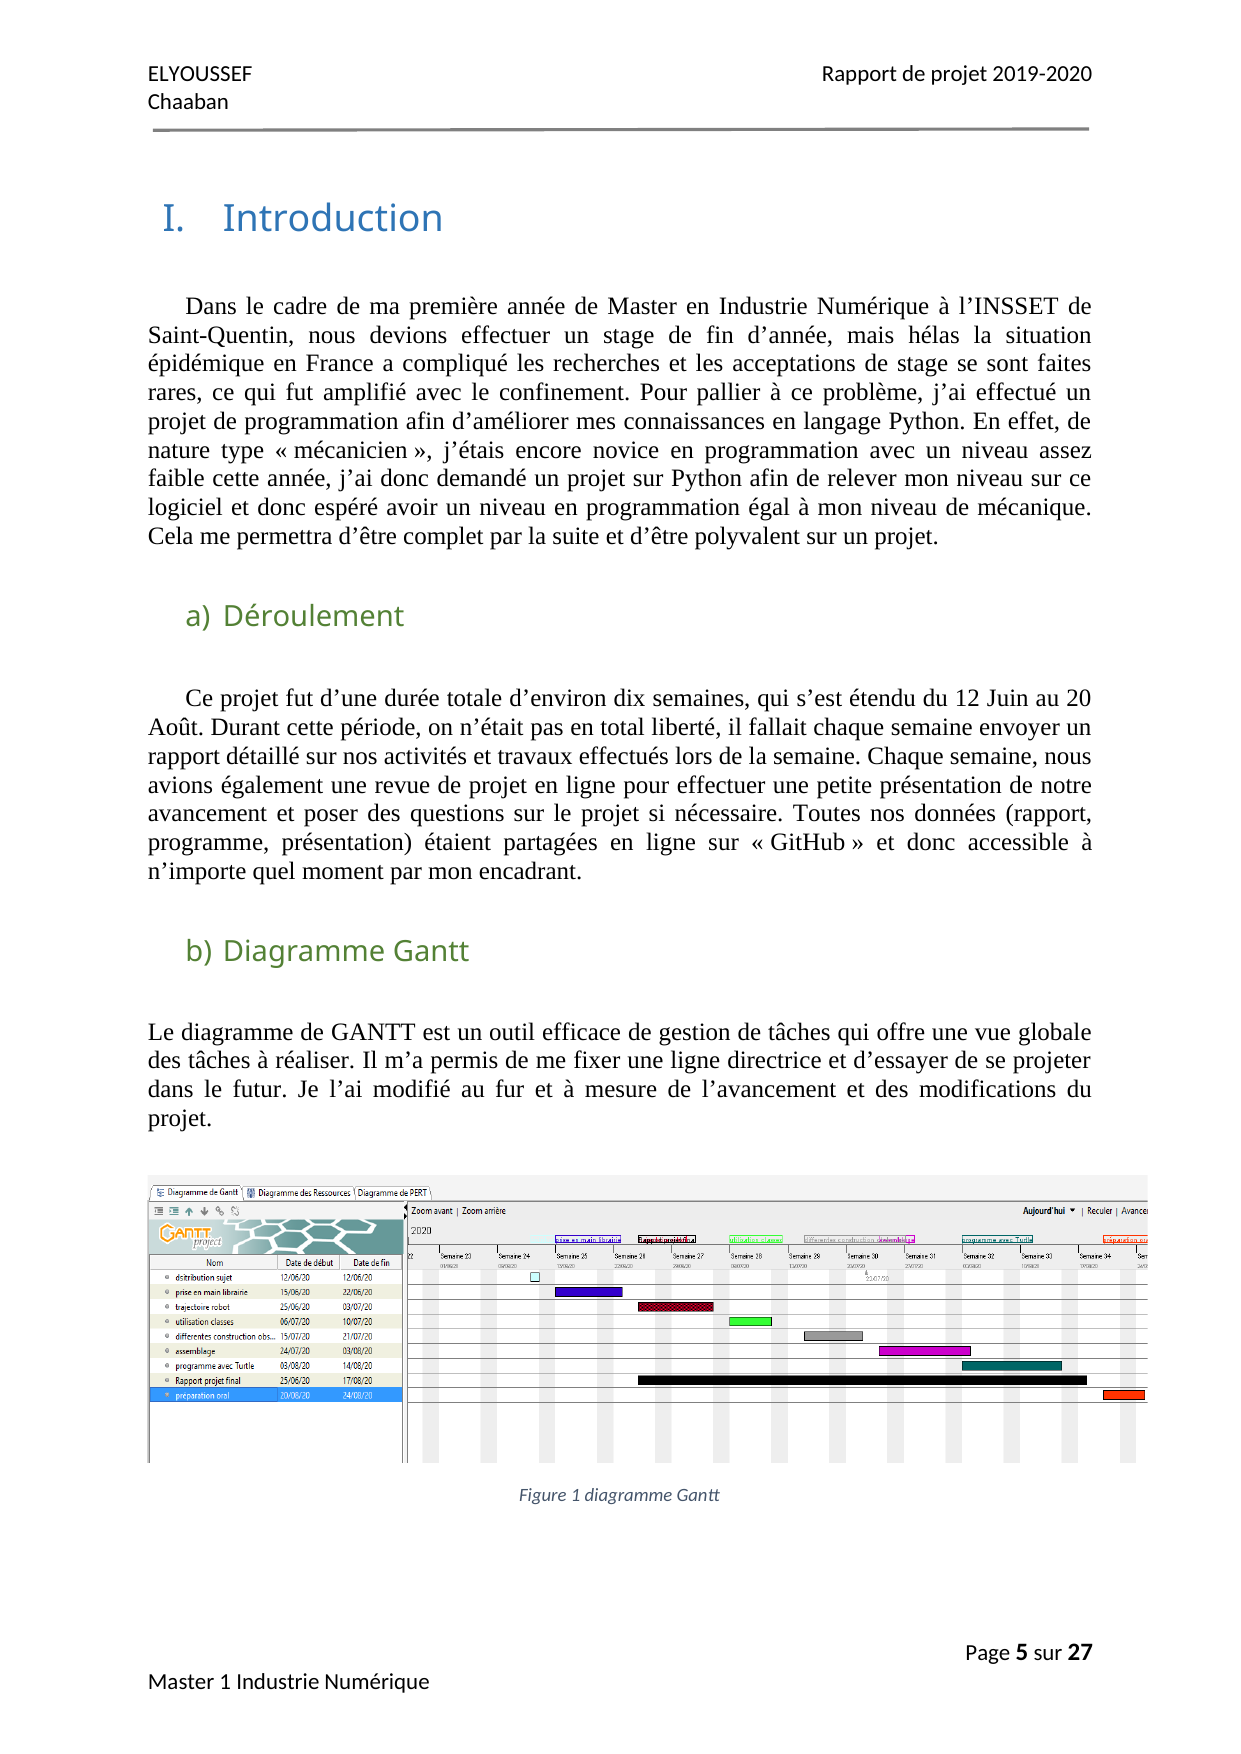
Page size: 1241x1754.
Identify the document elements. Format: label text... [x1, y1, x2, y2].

text Figure 1 diagramme Gantt [148, 1483, 1093, 1506]
subtitle Introduction [185, 191, 1093, 242]
text Ce projet fut d’une durée totale d’environ dix semaines, qui s’est étendu du 12 Juin au 20 Août. Durant cette période, on n’était pas en total liberté, il fallait chaque semaine envoyer un rapport détaillé sur nos activités et travaux effectués lors de la semaine. Chaque semaine, nous avions également une revue de projet en ligne pour effectuer une petite présentation de notre avancement et poser des questions sur le projet si nécessaire. Toutes nos données (rapport, programme, présentation) étaient partagées en ligne sur « GitHub » et donc accessible à n’importe quel moment par mon encadrant. [148, 683, 1093, 885]
picture [147, 1175, 1148, 1463]
text Le diagramme de GANTT est un outil efficace de gestion de tâches qui offre une vue globale des tâches à réaliser. Il m’a permis de me fixer une ligne directrice et d’essayer de se projeter dans le futur. Je l’ai modifié au fur et à mesure de l’avancement et des modifications du projet. [148, 1017, 1093, 1132]
subtitle Déroulement [185, 596, 1093, 635]
text Dans le cadre de ma première année de Master en Industrie Numérique à l’INSSET de Saint-Quentin, nous devions effectuer un stage de fin d’année, mais hélas la situation épidémique en France a compliqué les recherches et les acceptations de stage se sont faites rares, ce qui fut amplifié avec le confinement. Pour pallier à ce problème, j’ai effectué un projet de programmation afin d’améliorer mes connaissances en langage Python. En effet, de nature type « mécanicien », j’étais encore novice en programmation avec un niveau assez faible cette année, j’ai donc demandé un projet sur Python afin de relever mon niveau sur ce logiciel et donc espéré avoir un niveau en programmation égal à mon niveau de mécanique. Cela me permettra d’être complet par la suite et d’être polyvalent sur un projet. [148, 291, 1093, 550]
subtitle Diagramme Gantt [185, 931, 1093, 970]
